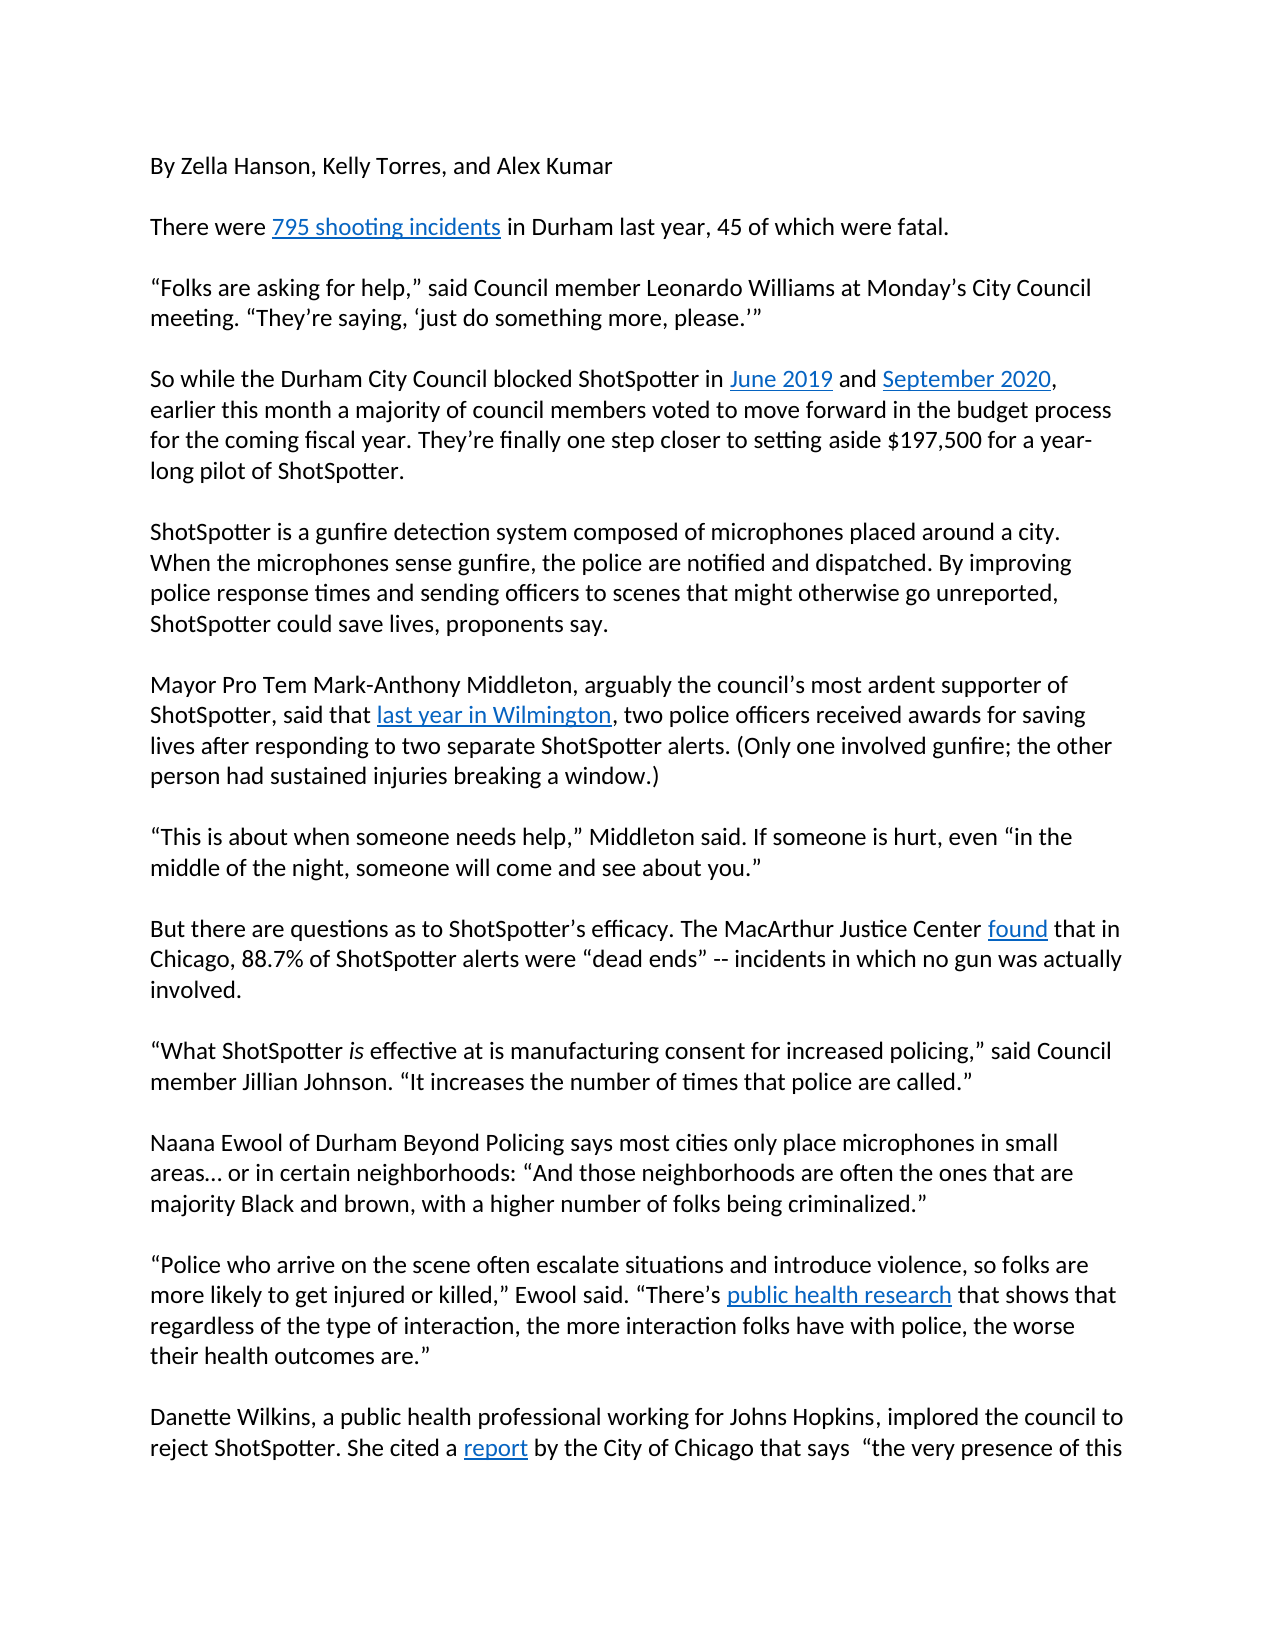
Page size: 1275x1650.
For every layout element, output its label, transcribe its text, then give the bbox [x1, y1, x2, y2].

text “This is about when someone needs help,” Middleton said. If someone is hurt, even “in the middle of the night, someone will come and see about you.” [150, 821, 1125, 882]
text “Police who arrive on the scene often escalate situations and introduce violence, so folks are more likely to get injured or killed,” Ewool said. “There’s public health research that shows that regardless of the type of interaction, the more interaction folks have with police, the worse their health outcomes are.” [150, 1249, 1125, 1371]
text ShotSpotter is a gunfire detection system composed of microphones placed around a city. When the microphones sense gunfire, the police are notified and dispatched. By improving police response times and sending officers to scenes that might otherwise go unreported, ShotSpotter could save lives, proponents say. [150, 516, 1125, 638]
text Mayor Pro Tem Mark-Anthony Middleton, arguably the council’s most ardent supporter of ShotSpotter, said that last year in Wilmington, two police officers received awards for saving lives after responding to two separate ShotSpotter alerts. (Only one involved gunfire; the other person had sustained injuries breaking a window.) [150, 669, 1125, 791]
text There were 795 shooting incidents in Durham last year, 45 of which were fatal. [150, 211, 1125, 242]
text By Zella Hanson, Kelly Torres, and Alex Kumar [150, 150, 1125, 181]
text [150, 1401, 1125, 1462]
text Naana Ewool of Durham Beyond Policing says most cities only place microphones in small areas… or in certain neighborhoods: “And those neighborhoods are often the ones that are majority Black and brown, with a higher number of folks being criminalized.” [150, 1127, 1125, 1218]
text “Folks are asking for help,” said Council member Leonardo Williams at Monday’s City Council meeting. “They’re saying, ‘just do something more, please.’” [150, 272, 1125, 333]
text “What ShotSpotter is effective at is manufacturing consent for increased policing,” said Council member Jillian Johnson. “It increases the number of times that police are called.” [150, 1035, 1125, 1096]
text So while the Durham City Council blocked ShotSpotter in June 2019 and September 2020, earlier this month a majority of council members voted to move forward in the budget process for the coming fiscal year. They’re finally one step closer to setting aside $197,500 for a year-long pilot of ShotSpotter. [150, 364, 1125, 486]
text But there are questions as to ShotSpotter’s efficacy. The MacArthur Justice Center found that in Chicago, 88.7% of ShotSpotter alerts were “dead ends” -- incidents in which no gun was actually involved. [150, 913, 1125, 1004]
